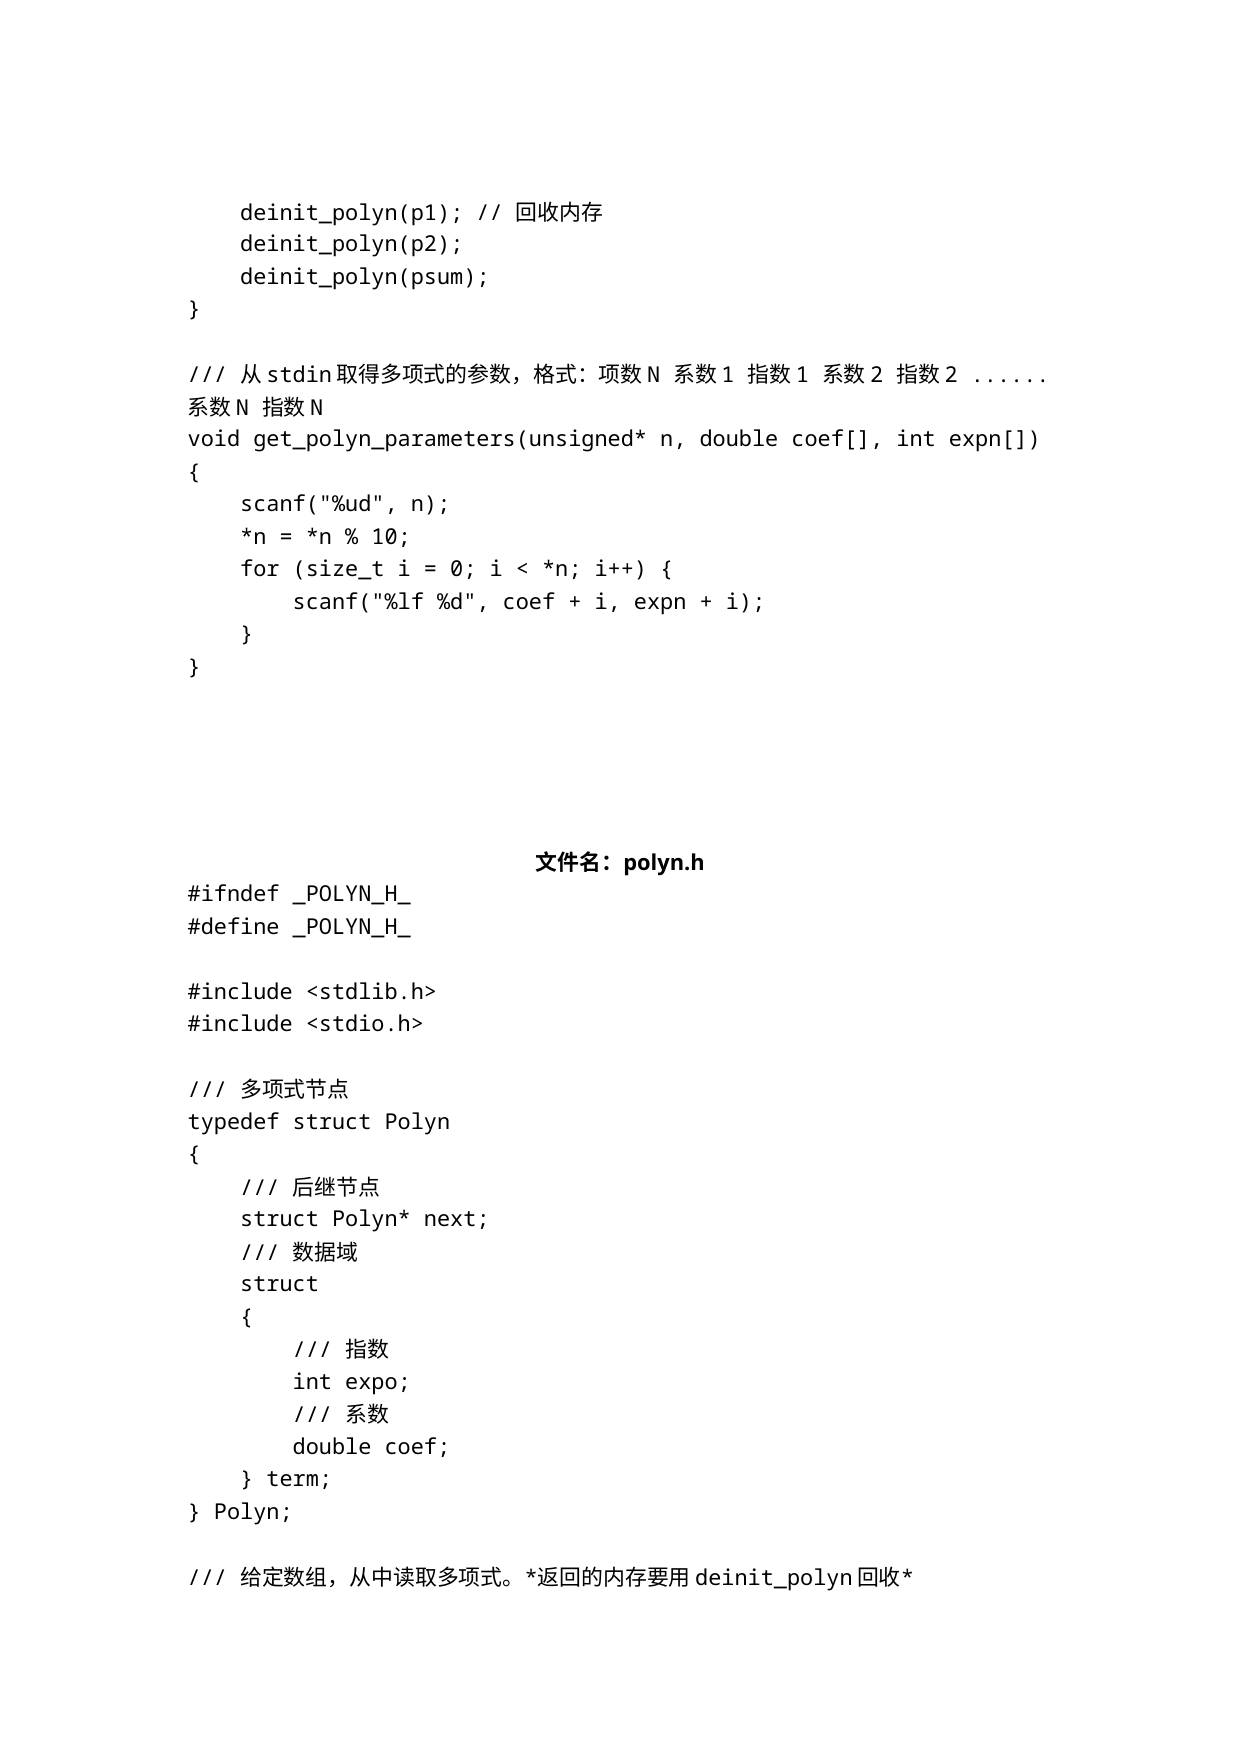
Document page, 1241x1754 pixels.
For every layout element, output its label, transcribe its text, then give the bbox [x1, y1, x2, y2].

text { [187, 1137, 1053, 1169]
text double coef; [187, 1429, 1053, 1462]
text /// 指数 [187, 1332, 1053, 1364]
text #define _POLYN_H_ [187, 909, 1053, 942]
text /// 系数 [187, 1397, 1053, 1429]
text #include <stdio.h> [187, 1007, 1053, 1039]
text for (size_t i = 0; i < *n; i++) { [187, 552, 1053, 584]
text void get_polyn_parameters(unsigned* n, double coef[], int expn[]) [187, 422, 1053, 454]
text #include <stdlib.h> [187, 974, 1053, 1007]
text /// 给定数组，从中读取多项式。*返回的内存要用deinit_polyn回收* [187, 1559, 1053, 1592]
text { [187, 1299, 1053, 1332]
text scanf("%ud", n); [187, 487, 1053, 519]
text #ifndef _POLYN_H_ [187, 877, 1053, 909]
text struct Polyn* next; [187, 1202, 1053, 1234]
text } [187, 617, 1053, 649]
text } term; [187, 1462, 1053, 1494]
text typedef struct Polyn [187, 1104, 1053, 1137]
text { [187, 454, 1053, 487]
text deinit_polyn(p1); // 回收内存 [187, 194, 1053, 227]
text /// 数据域 [187, 1234, 1053, 1267]
text } [187, 292, 1053, 324]
text /// 后继节点 [187, 1169, 1053, 1202]
text 文件名：polyn.h [187, 844, 1053, 877]
text int expo; [187, 1364, 1053, 1397]
text } [187, 649, 1053, 682]
text deinit_polyn(psum); [187, 259, 1053, 292]
text } Polyn; [187, 1494, 1053, 1527]
text deinit_polyn(p2); [187, 227, 1053, 259]
text /// 多项式节点 [187, 1072, 1053, 1104]
text *n = *n % 10; [187, 519, 1053, 552]
text scanf("%lf %d", coef + i, expn + i); [187, 584, 1053, 617]
text struct [187, 1267, 1053, 1299]
text /// 从stdin取得多项式的参数，格式：项数N 系数1 指数1 系数2 指数2 ...... 系数N 指数N [187, 357, 1053, 422]
